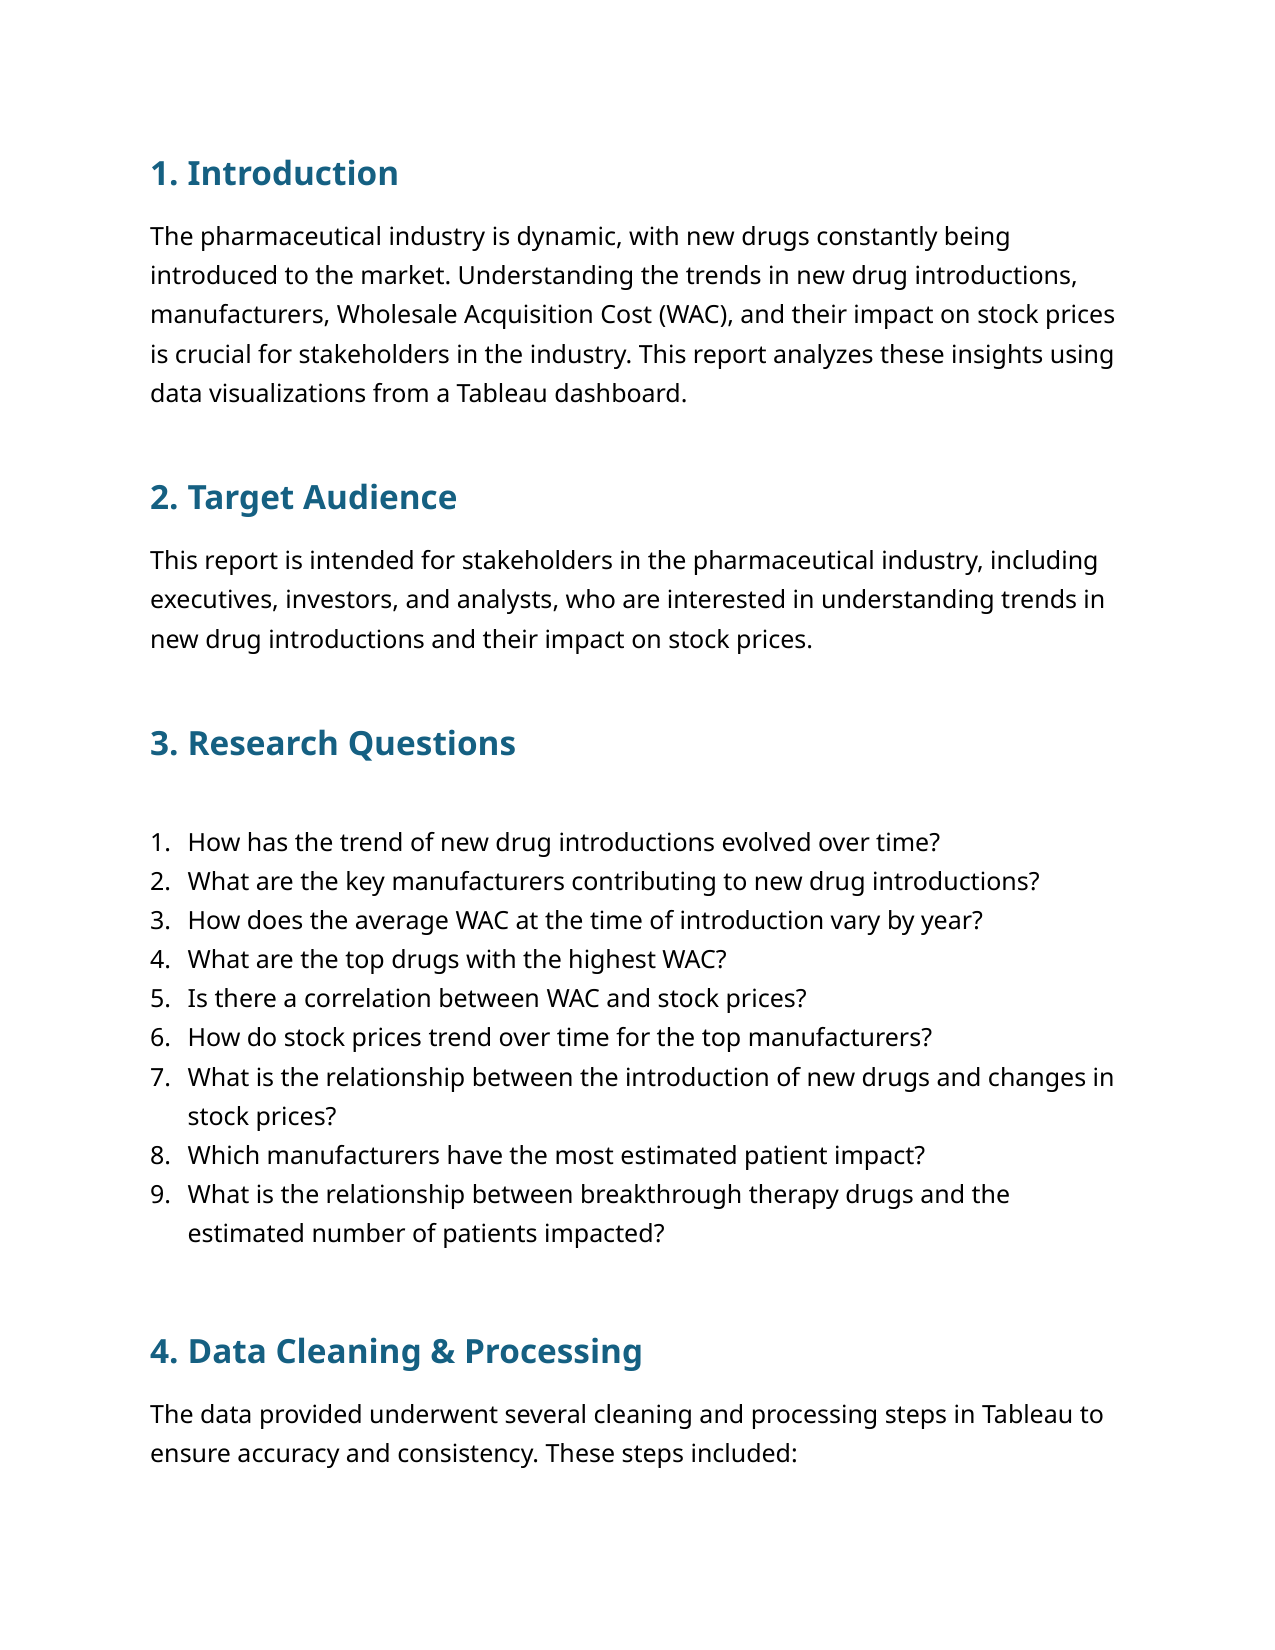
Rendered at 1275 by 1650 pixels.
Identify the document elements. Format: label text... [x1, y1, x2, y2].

list Which manufacturers have the most estimated patient impact? [150, 1137, 1125, 1172]
list What are the key manufacturers contributing to new drug introductions? [150, 863, 1125, 897]
list What is the relationship between the introduction of new drugs and changes in stock prices? [150, 1059, 1125, 1132]
list Research Questions [150, 720, 1125, 765]
text The data provided underwent several cleaning and processing steps in Tableau to ensure accuracy and consistency. These steps included: [150, 1396, 1125, 1469]
list Target Audience [150, 474, 1125, 519]
list How do stock prices trend over time for the top manufacturers? [150, 1020, 1125, 1054]
text The pharmaceutical industry is dynamic, with new drugs constantly being introduced to the market. Understanding the trends in new drug introductions, manufacturers, Wholesale Acquisition Cost (WAC), and their impact on stock prices is crucial for stakeholders in the industry. This report analyzes these insights using data visualizations from a Tableau dashboard. [150, 219, 1125, 409]
list What are the top drugs with the highest WAC? [150, 942, 1125, 976]
list Data Cleaning & Processing [150, 1327, 1125, 1373]
text This report is intended for stakeholders in the pharmaceutical industry, including executives, investors, and analysts, who are interested in understanding trends in new drug introductions and their impact on stock prices. [150, 543, 1125, 655]
list How has the trend of new drug introductions evolved over time? [150, 824, 1125, 858]
list How does the average WAC at the time of introduction vary by year? [150, 902, 1125, 937]
list Introduction [150, 150, 1125, 195]
list Is there a correlation between WAC and stock prices? [150, 981, 1125, 1015]
list What is the relationship between breakthrough therapy drugs and the estimated number of patients impacted? [150, 1177, 1125, 1250]
